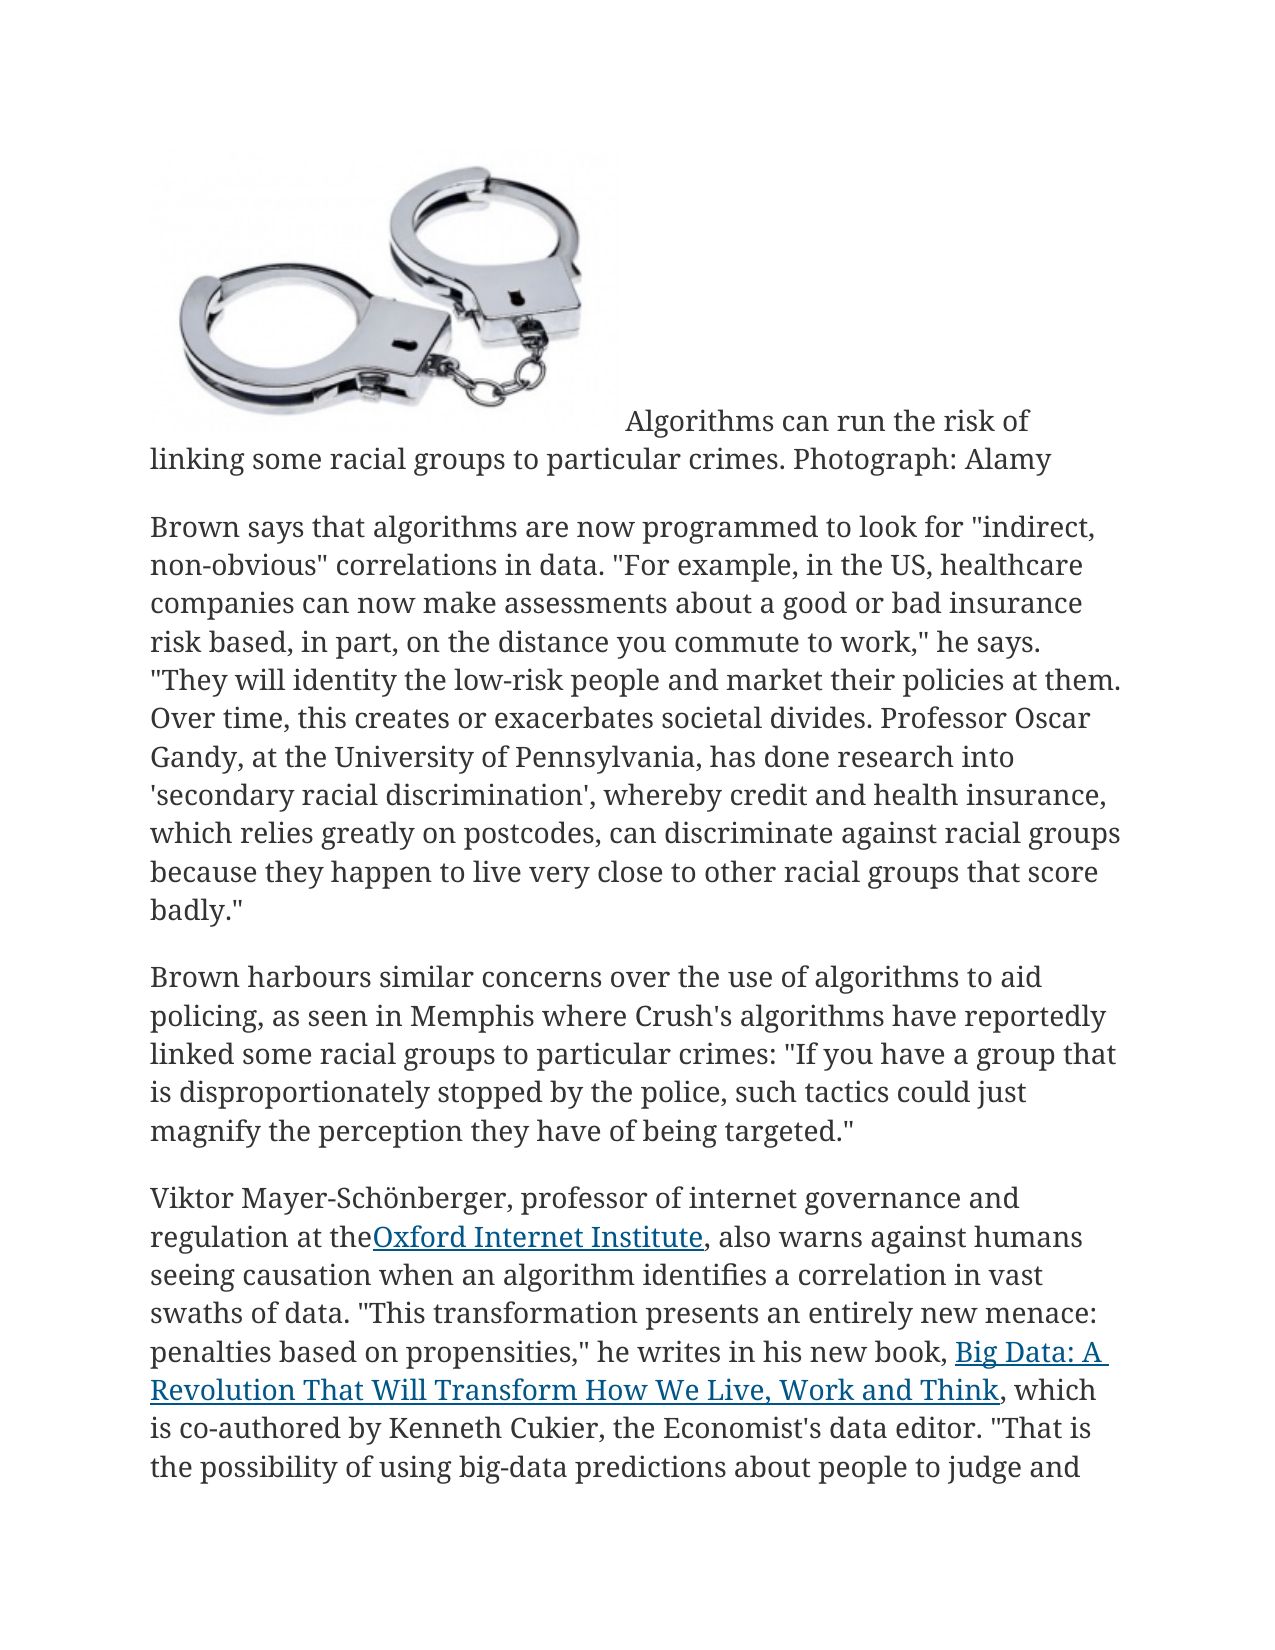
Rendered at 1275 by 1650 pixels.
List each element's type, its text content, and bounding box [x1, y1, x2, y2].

text Brown says that algorithms are now programmed to look for "indirect, non-obvious" correlations in data. "For example, in the US, healthcare companies can now make assessments about a good or bad insurance risk based, in part, on the distance you commute to work," he says. "They will identity the low-risk people and market their policies at them. Over time, this creates or exacerbates societal divides. Professor Oscar Gandy, at the University of Pennsylvania, has done research into 'secondary racial discrimination', whereby credit and health insurance, which relies greatly on postcodes, can discriminate against racial groups because they happen to live very close to other racial groups that score badly." [150, 507, 1125, 929]
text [150, 1179, 1125, 1485]
picture [150, 150, 619, 432]
text Brown harbours similar concerns over the use of algorithms to aid policing, as seen in Memphis where Crush's algorithms have reportedly linked some racial groups to particular crimes: "If you have a group that is disproportionately stopped by the police, such tactics could just magnify the perception they have of being targeted." [150, 958, 1125, 1149]
